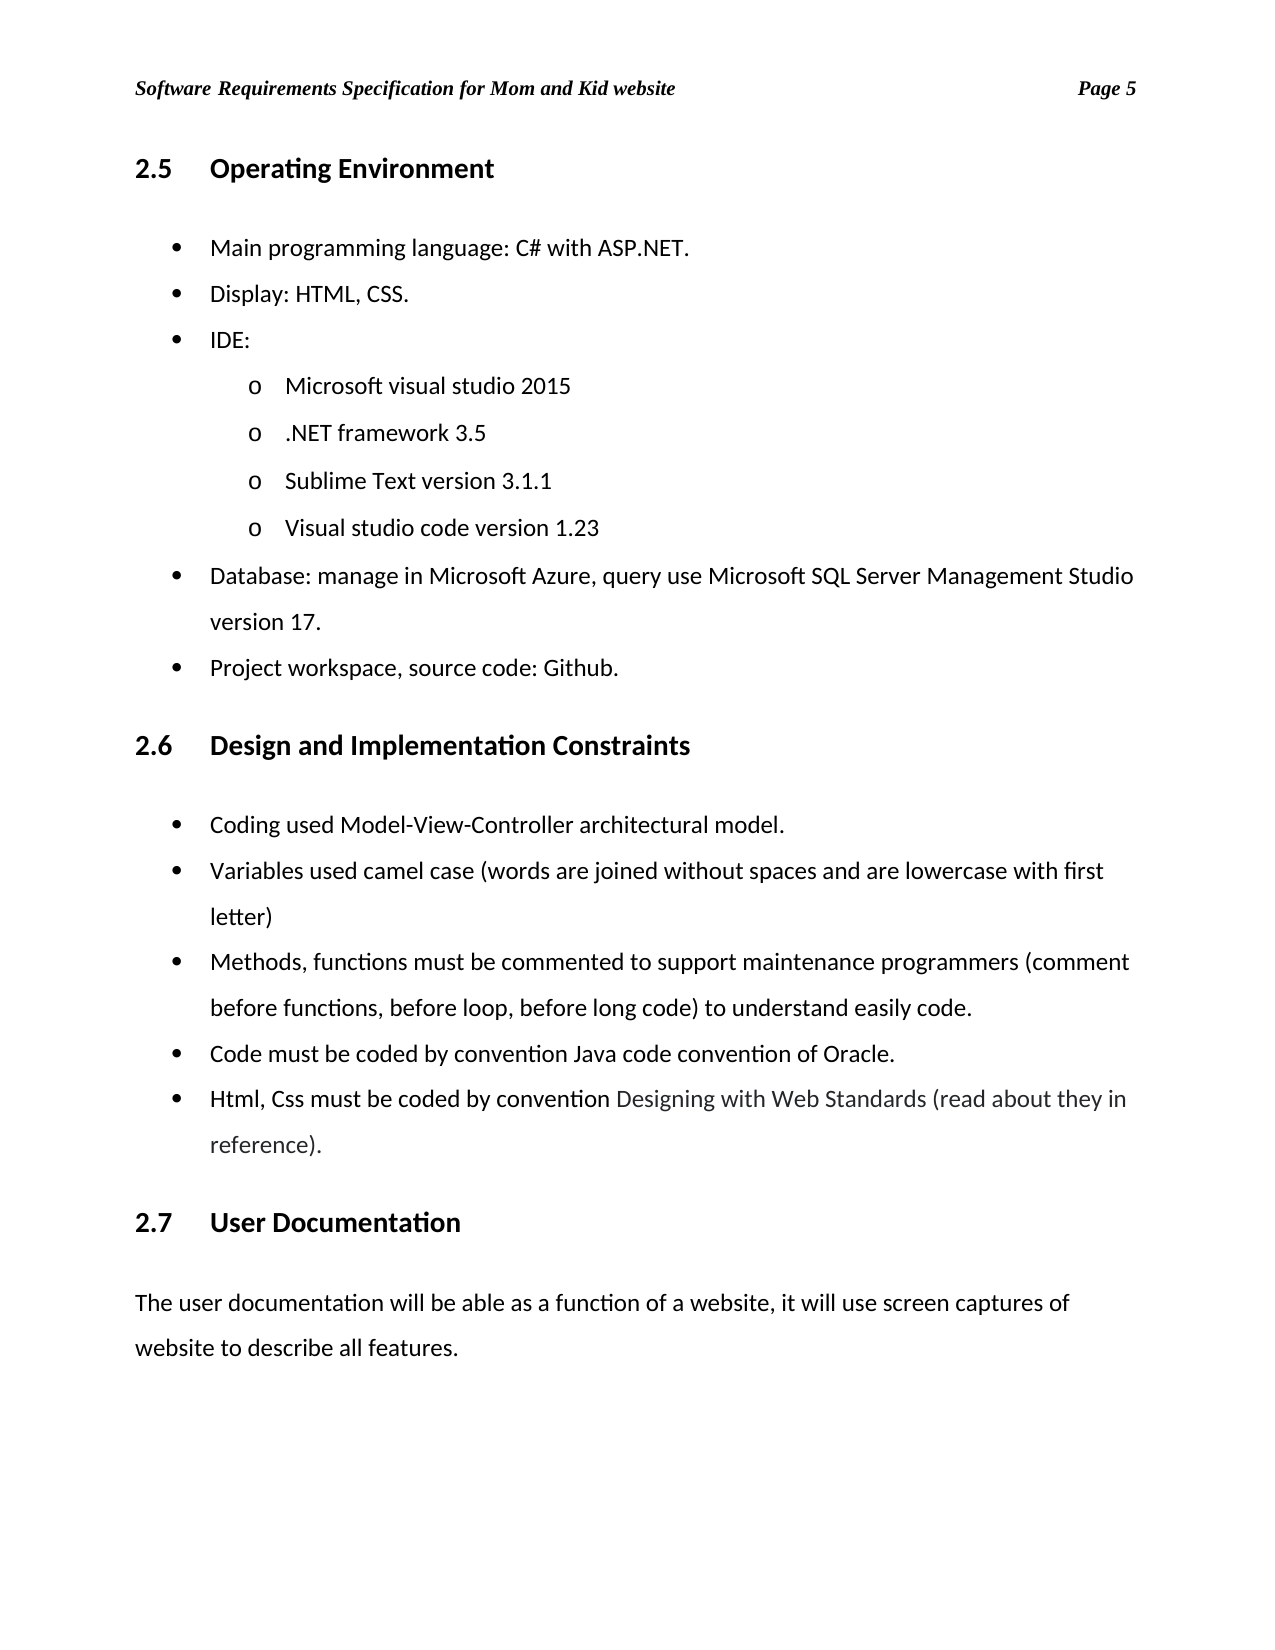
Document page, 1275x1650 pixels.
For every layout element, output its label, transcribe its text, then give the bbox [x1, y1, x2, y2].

subtitle Operating Environment [135, 150, 1140, 186]
list Variables used camel case (words are joined without spaces and are lowercase with first letter) [172, 855, 1140, 931]
list IDE: [172, 324, 1140, 354]
list .NET framework 3.5 [247, 417, 1140, 449]
list Database: manage in Microsoft Azure, query use Microsoft SQL Server Management Studio version 17. [172, 560, 1140, 636]
subtitle Design and Implementation Constraints [135, 727, 1140, 762]
list Display: HTML, CSS. [172, 278, 1140, 309]
list Coding used Model-View-Controller architectural model. [172, 809, 1140, 840]
subtitle User Documentation [135, 1204, 1140, 1240]
list Sublime Text version 3.1.1 [247, 465, 1140, 497]
text The user documentation will be able as a function of a website, it will use screen captures of website to describe all features. [135, 1287, 1140, 1363]
list Code must be coded by convention Java code convention of Oracle. [172, 1038, 1140, 1068]
list Project workspace, source code: Github. [172, 652, 1140, 682]
list Main programming language: C# with ASP.NET. [172, 233, 1140, 263]
list Methods, functions must be commented to support maintenance programmers (comment before functions, before loop, before long code) to understand easily code. [172, 946, 1140, 1023]
list Microsoft visual studio 2015 [247, 370, 1140, 402]
list Visual studio code version 1.23 [247, 513, 1140, 544]
list Html, Css must be coded by convention Designing with Web Standards (read about they in reference). [172, 1083, 1140, 1160]
